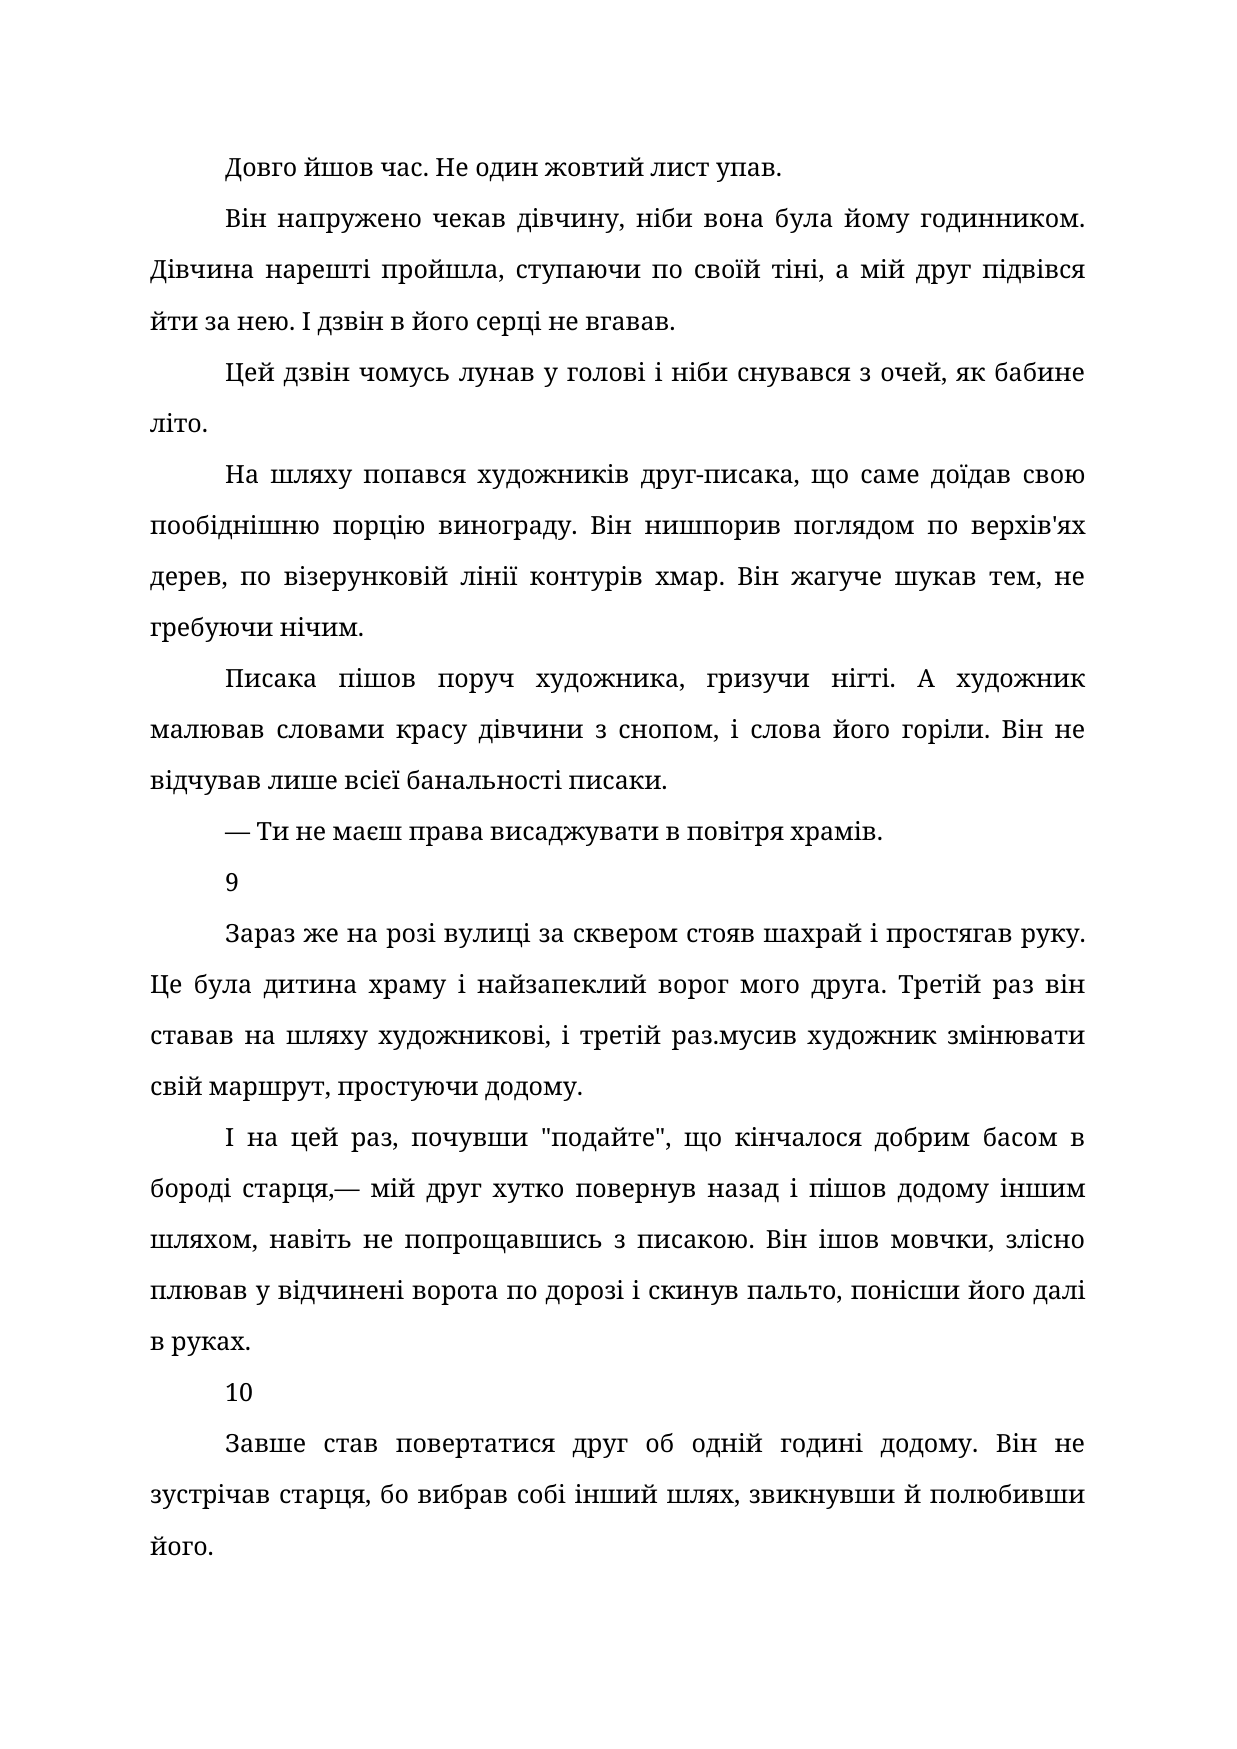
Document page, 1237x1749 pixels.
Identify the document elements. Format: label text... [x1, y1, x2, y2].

text Писака пішов поруч художника, гризучи нігті. А художник малював словами красу дівчини з снопом, і слова його горіли. Він не відчував лише всієї банальності писаки. [150, 660, 1086, 797]
text Зараз же на розі вулиці за сквером стояв шахрай і простягав руку. Це була дитина храму і найзапеклий ворог мого друга. Третій раз він ставав на шляху художникові, і третій раз.мусив художник змінювати свій маршрут, простуючи додому. [150, 916, 1086, 1103]
text 10 [150, 1375, 1086, 1409]
text На шляху попався художників друг-писака, що саме доїдав свою пообіднішню порцію винограду. Він нишпорив поглядом по верхів'ях дерев, по візерунковій лінії контурів хмар. Він жагуче шукав тем, не гребуючи нічим. [150, 456, 1086, 643]
text Завше став повертатися друг об одній годині додому. Він не зустрічав старця, бо вибрав собі інший шлях, звикнувши й полюбивши його. [150, 1426, 1086, 1562]
text 9 [150, 864, 1086, 899]
text І на цей раз, почувши "подайте", що кінчалося добрим басом в бороді старця,— мій друг хутко повернув назад і пішов додому іншим шляхом, навіть не попрощавшись з писакою. Він ішов мовчки, злісно плював у відчинені ворота по дорозі і скинув пальто, понісши його далі в руках. [150, 1120, 1086, 1358]
text Довго йшов час. Не один жовтий лист упав. [150, 150, 1086, 184]
text — Ти не маєш права висаджувати в повітря храмів. [150, 813, 1086, 848]
text Цей дзвін чомусь лунав у голові і ніби снувався з очей, як бабине літо. [150, 354, 1086, 439]
text Він напружено чекав дівчину, ніби вона була йому годинником. Дівчина нарешті пройшла, ступаючи по своїй тіні, а мій друг підвівся йти за нею. І дзвін в його серці не вгавав. [150, 201, 1086, 337]
